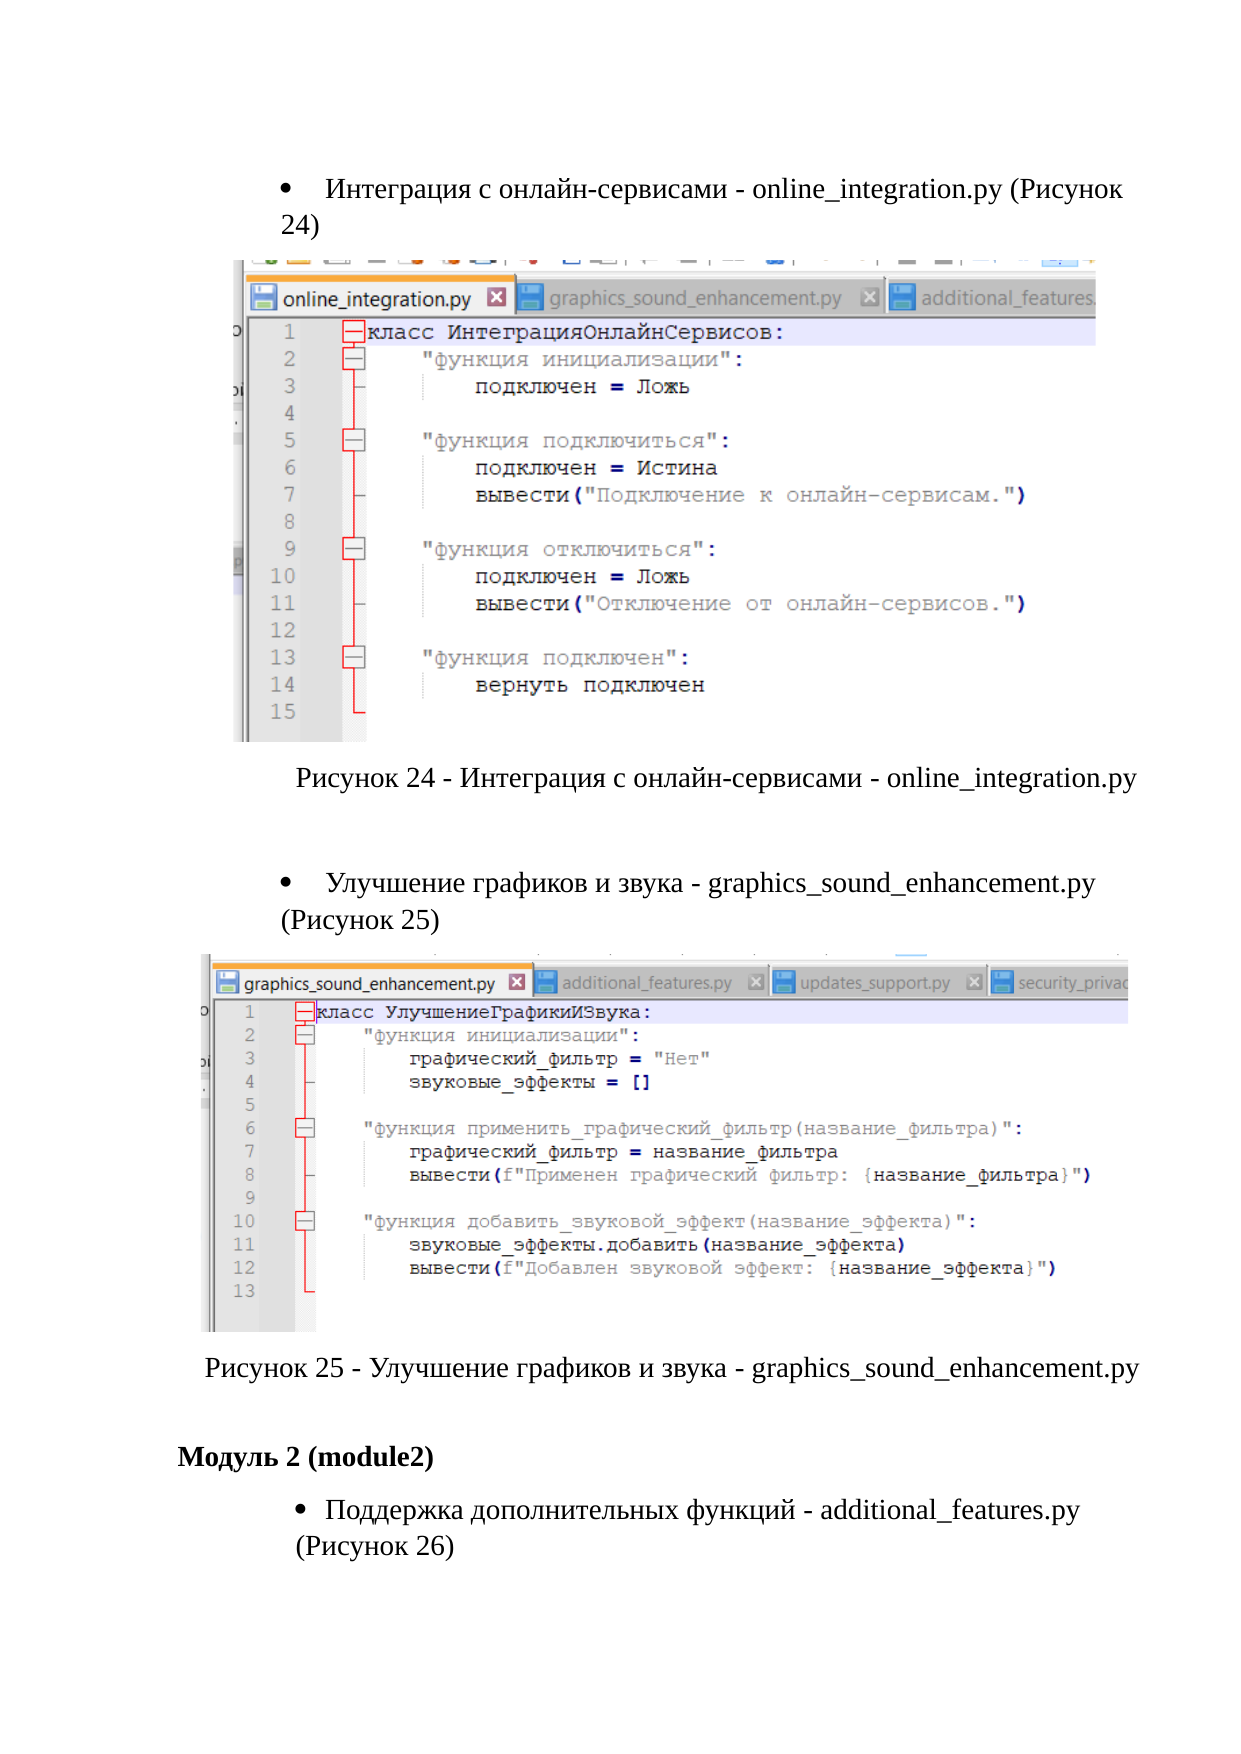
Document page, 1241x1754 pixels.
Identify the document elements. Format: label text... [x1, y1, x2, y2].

picture [233, 260, 1096, 742]
list Рисунок 24 - Интеграция с онлайн-сервисами - online_integration.py [281, 760, 1152, 793]
picture [200, 954, 1129, 1332]
list Улучшение графиков и звука - graphics_sound_enhancement.py (Рисунок 25) [281, 866, 1152, 935]
list Интеграция с онлайн-сервисами - online_integration.py (Рисунок 24) [281, 171, 1152, 241]
list Рисунок 25 - Улучшение графиков и звука - graphics_sound_enhancement.py [192, 1350, 1152, 1384]
list Поддержка дополнительных функций - additional_features.py (Рисунок 26) [295, 1492, 1152, 1562]
text Модуль 2 (module2) [177, 1439, 1152, 1473]
